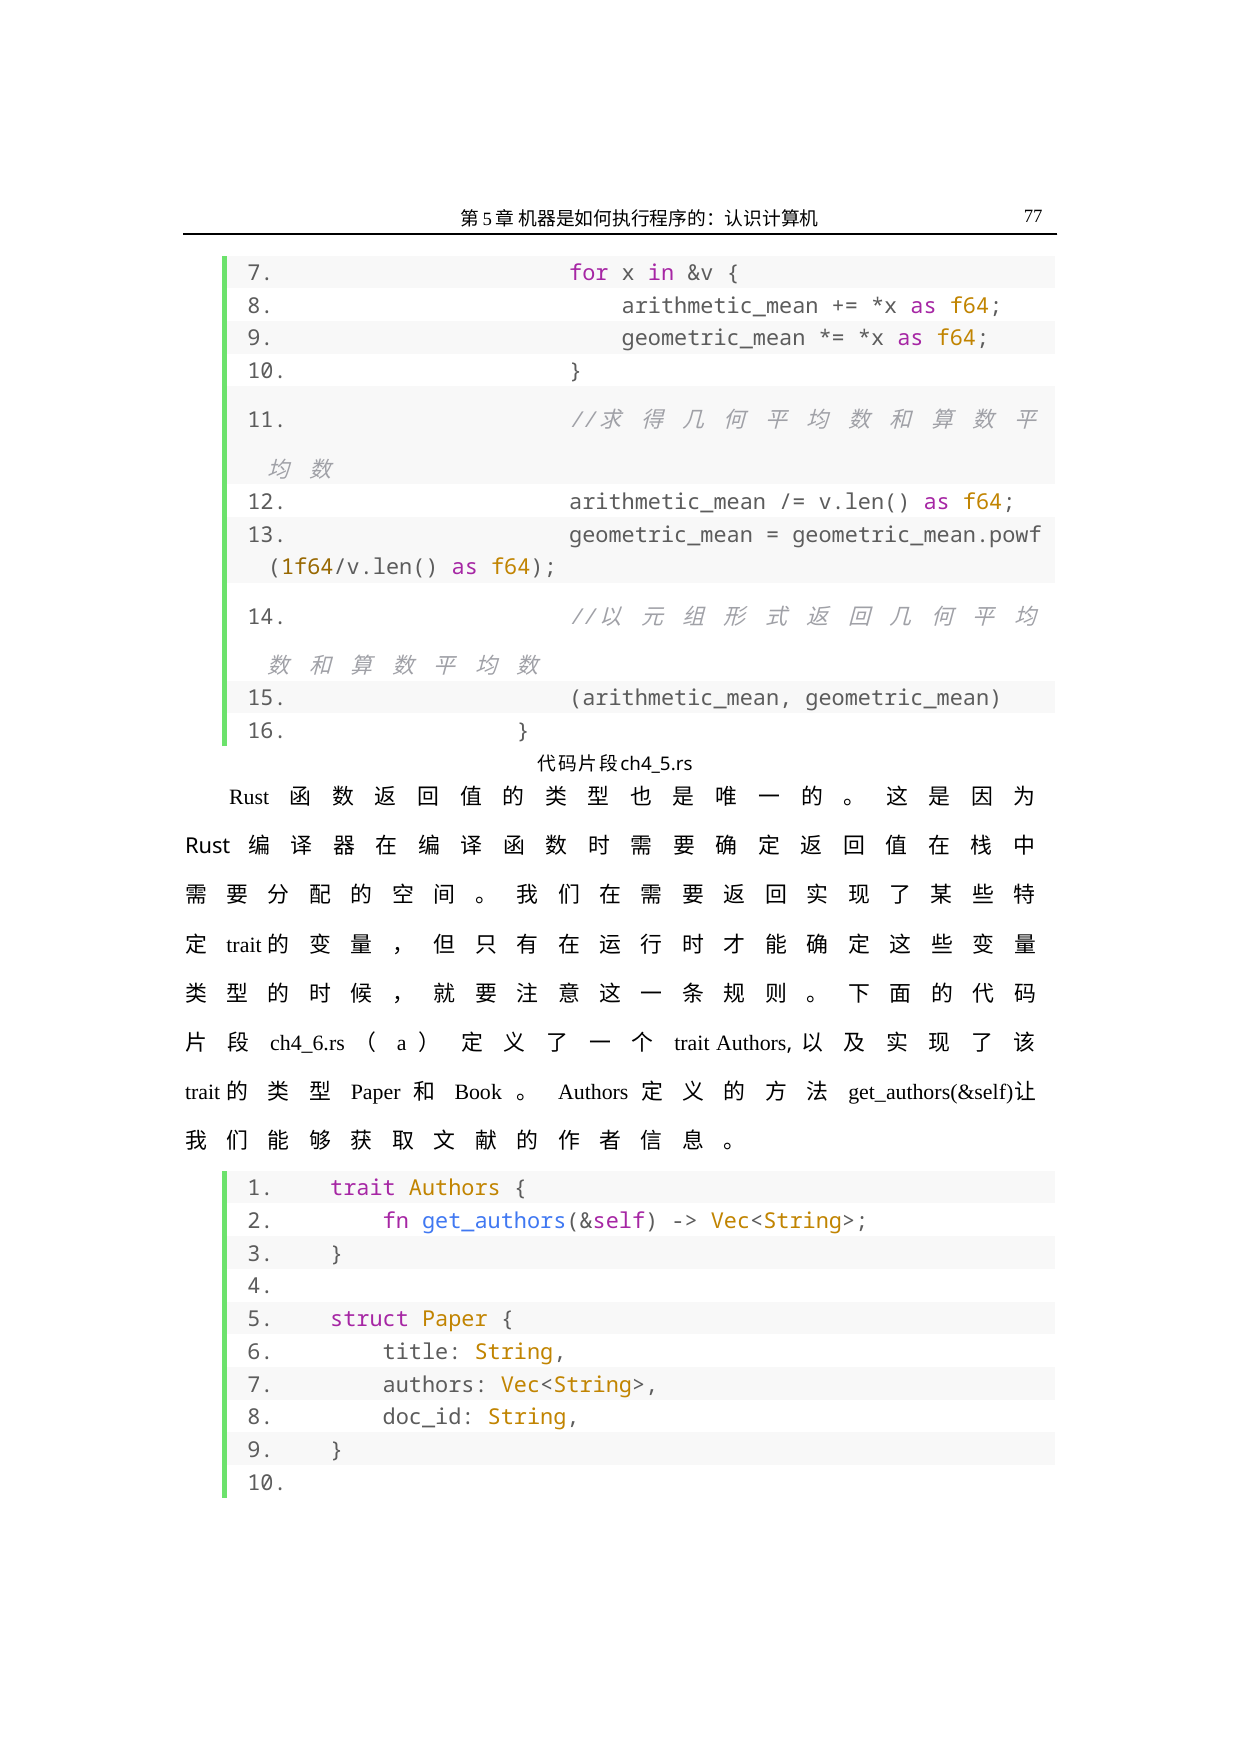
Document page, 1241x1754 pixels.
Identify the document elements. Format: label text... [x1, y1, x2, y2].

list } [227, 713, 1055, 746]
list geometric_mean *= *x as f64; [227, 321, 1055, 354]
list for x in &v { [227, 256, 1055, 288]
list authors: Vec<String>, [227, 1367, 1055, 1400]
list doc_id: String, [227, 1400, 1055, 1432]
list arithmetic_mean += *x as f64; [227, 288, 1055, 321]
list } [227, 1432, 1055, 1465]
list //以元组形式返回几何平均数和算数平均数 [227, 583, 1055, 681]
list trait Authors { [227, 1171, 1055, 1203]
text Rust函数返回值的类型也是唯一的。这是因为Rust编译器在编译函数时需要确定返回值在栈中需要分配的空间。我们在需要返回实现了某些特定trait的变量，但只有在运行时才能确定这些变量类型的时候，就要注意这一条规则。下面的代码片段ch4_6.rs（a）定义了一个trait Authors,以及实现了该trait的类型Paper和Book。Authors定义的方法get_authors(&self)让我们能够获取文献的作者信息。 [185, 779, 1055, 1155]
list (arithmetic_mean, geometric_mean) [227, 681, 1055, 713]
list struct Paper { [227, 1302, 1055, 1334]
list title: String, [227, 1334, 1055, 1367]
list } [227, 354, 1055, 386]
text 代码片段ch4_5.rs [185, 746, 1055, 779]
list } [227, 1236, 1055, 1269]
list geometric_mean = geometric_mean.powf(1f64/v.len() as f64); [227, 517, 1055, 583]
list arithmetic_mean /= v.len() as f64; [227, 484, 1055, 517]
list fn get_authors(&self) -> Vec<String>; [227, 1203, 1055, 1236]
list //求得几何平均数和算数平均数 [227, 386, 1055, 484]
